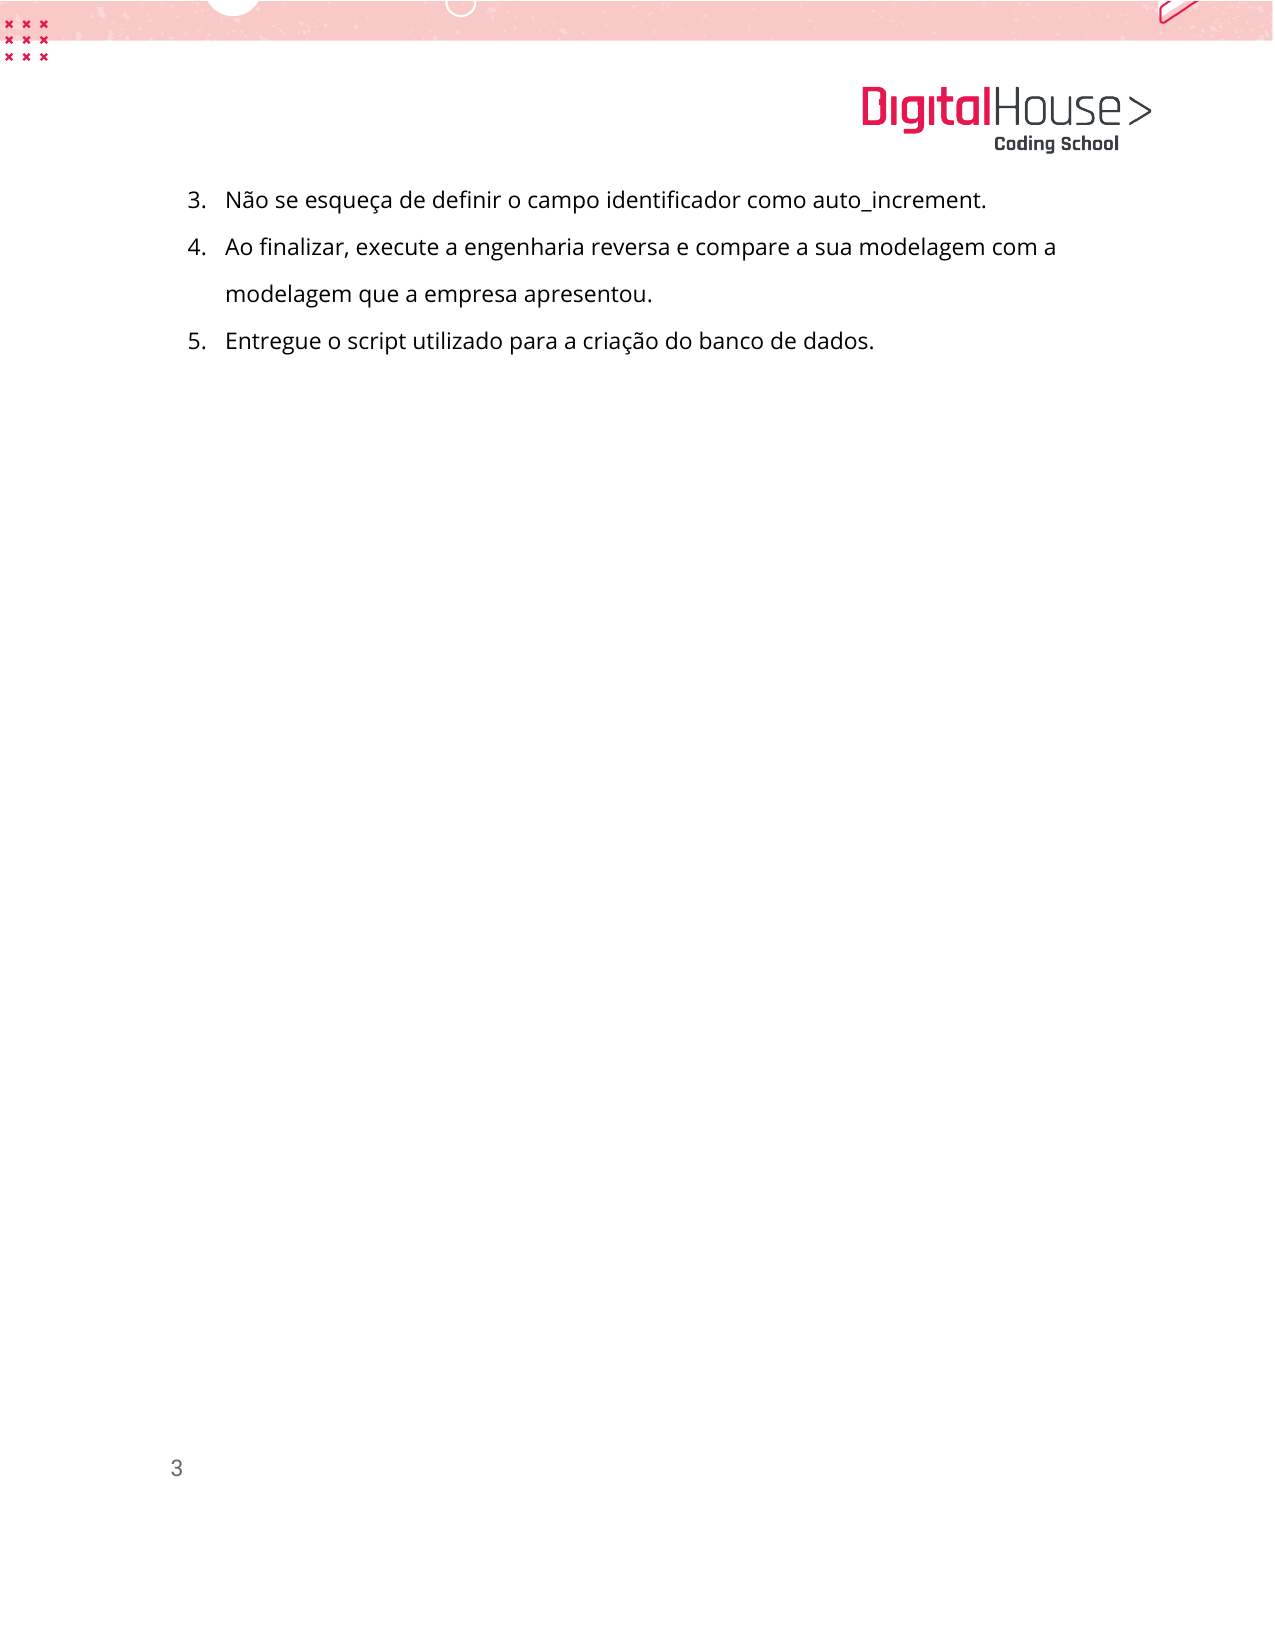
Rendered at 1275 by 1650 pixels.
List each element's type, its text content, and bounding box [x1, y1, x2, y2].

list Ao finalizar, execute a engenharia reversa e compare a sua modelagem com a modelagem que a empresa apresentou. [187, 231, 1125, 309]
picture [0, 1, 1273, 169]
list Entregue o script utilizado para a criação do banco de dados. [187, 325, 1125, 356]
list Não se esqueça de definir o campo identificador como auto_increment. [187, 112, 1125, 216]
